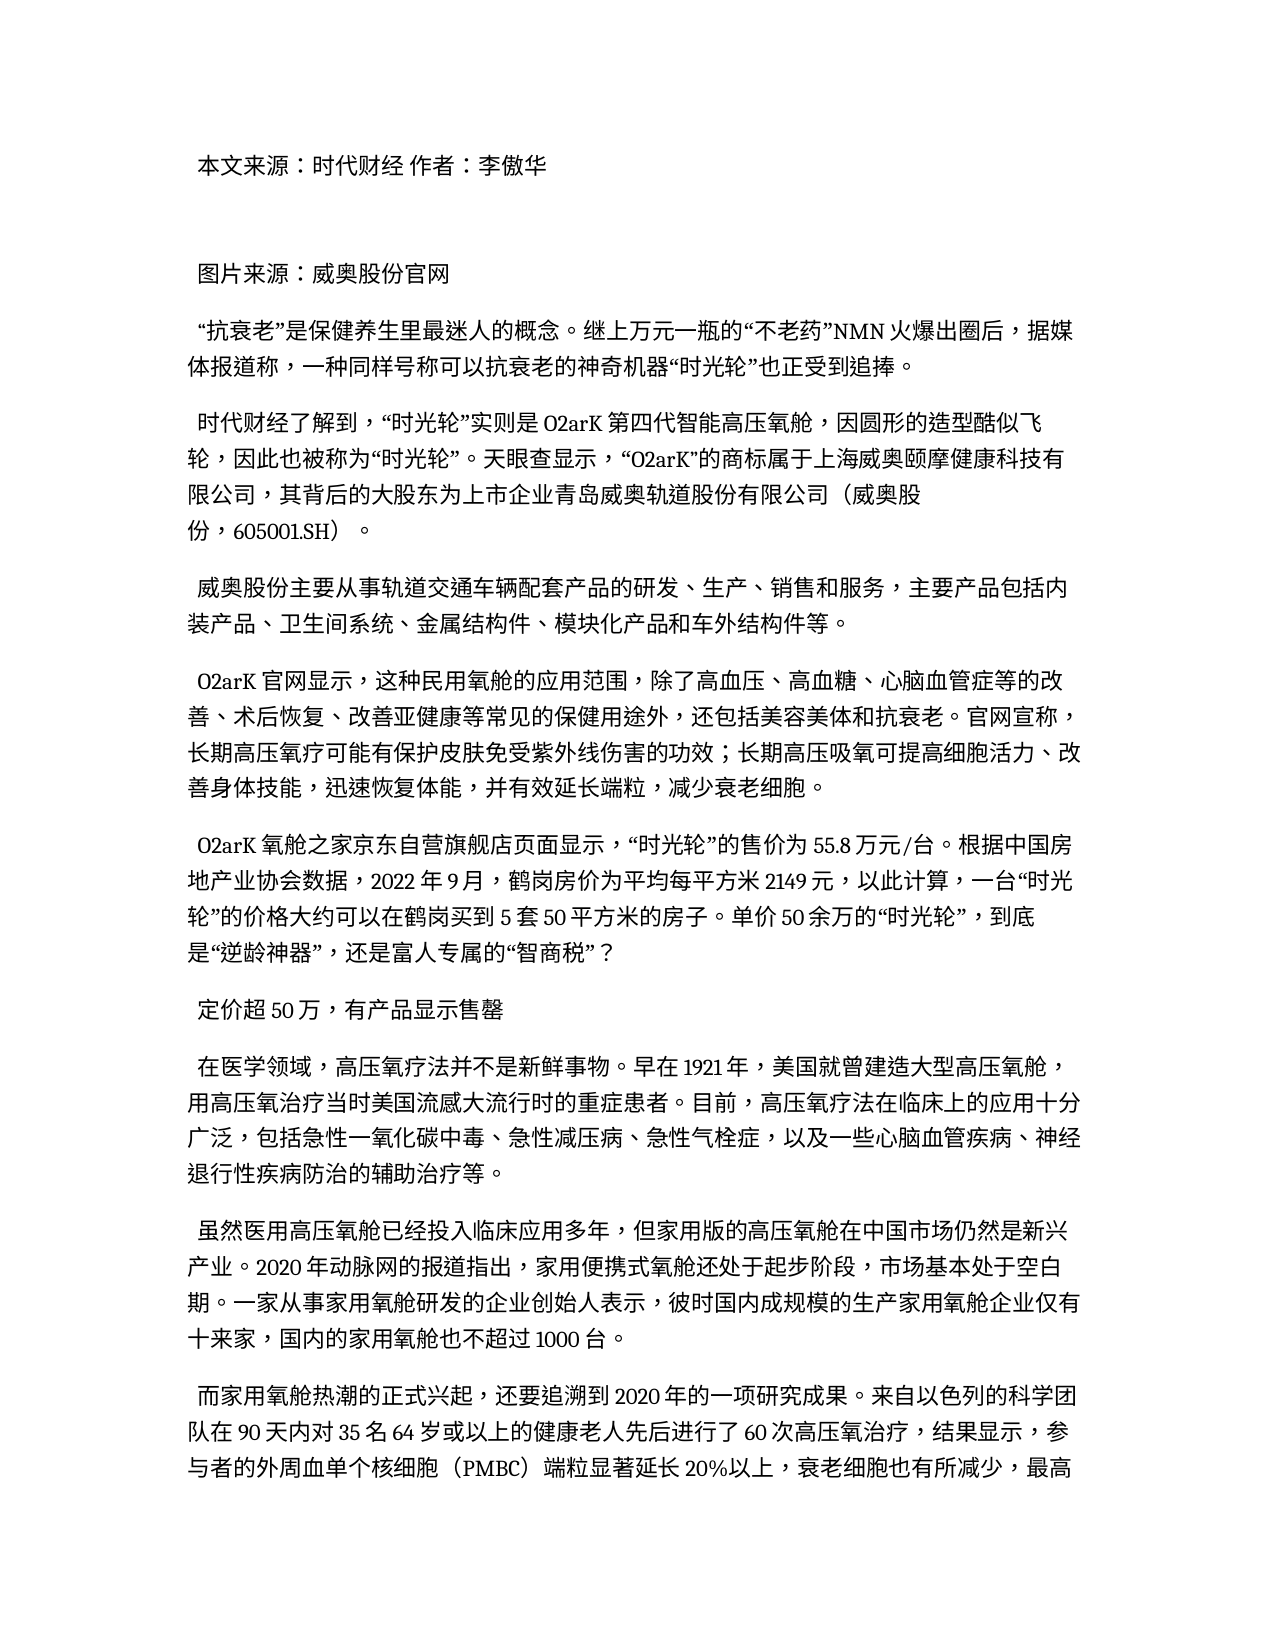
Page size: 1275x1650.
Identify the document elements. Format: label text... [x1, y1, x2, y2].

text 图片来源：威奥股份官网 [187, 258, 1087, 289]
text O2arK官网显示，这种民用氧舱的应用范围，除了高血压、高血糖、心脑血管症等的改善、术后恢复、改善亚健康等常见的保健用途外，还包括美容美体和抗衰老。官网宣称，长期高压氧疗可能有保护皮肤免受紫外线伤害的功效；长期高压吸氧可提高细胞活力、改善身体技能，迅速恢复体能，并有效延长端粒，减少衰老细胞。 [187, 664, 1087, 804]
text 本文来源：时代财经 作者：李傲华 [187, 150, 1087, 181]
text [187, 1380, 1087, 1483]
text 在医学领域，高压氧疗法并不是新鲜事物。早在1921年，美国就曾建造大型高压氧舱，用高压氧治疗当时美国流感大流行时的重症患者。目前，高压氧疗法在临床上的应用十分广泛，包括急性一氧化碳中毒、急性减压病、急性气栓症，以及一些心脑血管疾病、神经退行性疾病防治的辅助治疗等。 [187, 1051, 1087, 1189]
text “抗衰老”是保健养生里最迷人的概念。继上万元一瓶的“不老药”NMN火爆出圈后，据媒体报道称，一种同样号称可以抗衰老的神奇机器“时光轮”也正受到追捧。 [187, 314, 1087, 382]
text O2arK氧舱之家京东自营旗舰店页面显示，“时光轮”的售价为55.8万元/台。根据中国房地产业协会数据，2022年9月，鹤岗房价为平均每平方米2149元，以此计算，一台“时光轮”的价格大约可以在鹤岗买到5套50平方米的房子。单价50余万的“时光轮”，到底是“逆龄神器”，还是富人专属的“智商税”？ [187, 829, 1087, 968]
text 时代财经了解到，“时光轮”实则是O2arK第四代智能高压氧舱，因圆形的造型酷似飞轮，因此也被称为“时光轮”。天眼查显示，“O2arK”的商标属于上海威奥颐摩健康科技有限公司，其背后的大股东为上市企业青岛威奥轨道股份有限公司（威奥股份，605001.SH）。 [187, 407, 1087, 546]
text 定价超50万，有产品显示售罄 [187, 994, 1087, 1025]
text 虽然医用高压氧舱已经投入临床应用多年，但家用版的高压氧舱在中国市场仍然是新兴产业。2020年动脉网的报道指出，家用便携式氧舱还处于起步阶段，市场基本处于空白期。一家从事家用氧舱研发的企业创始人表示，彼时国内成规模的生产家用氧舱企业仅有十来家，国内的家用氧舱也不超过1000台。 [187, 1215, 1087, 1354]
text 威奥股份主要从事轨道交通车辆配套产品的研发、生产、销售和服务，主要产品包括内装产品、卫生间系统、金属结构件、模块化产品和车外结构件等。 [187, 572, 1087, 639]
